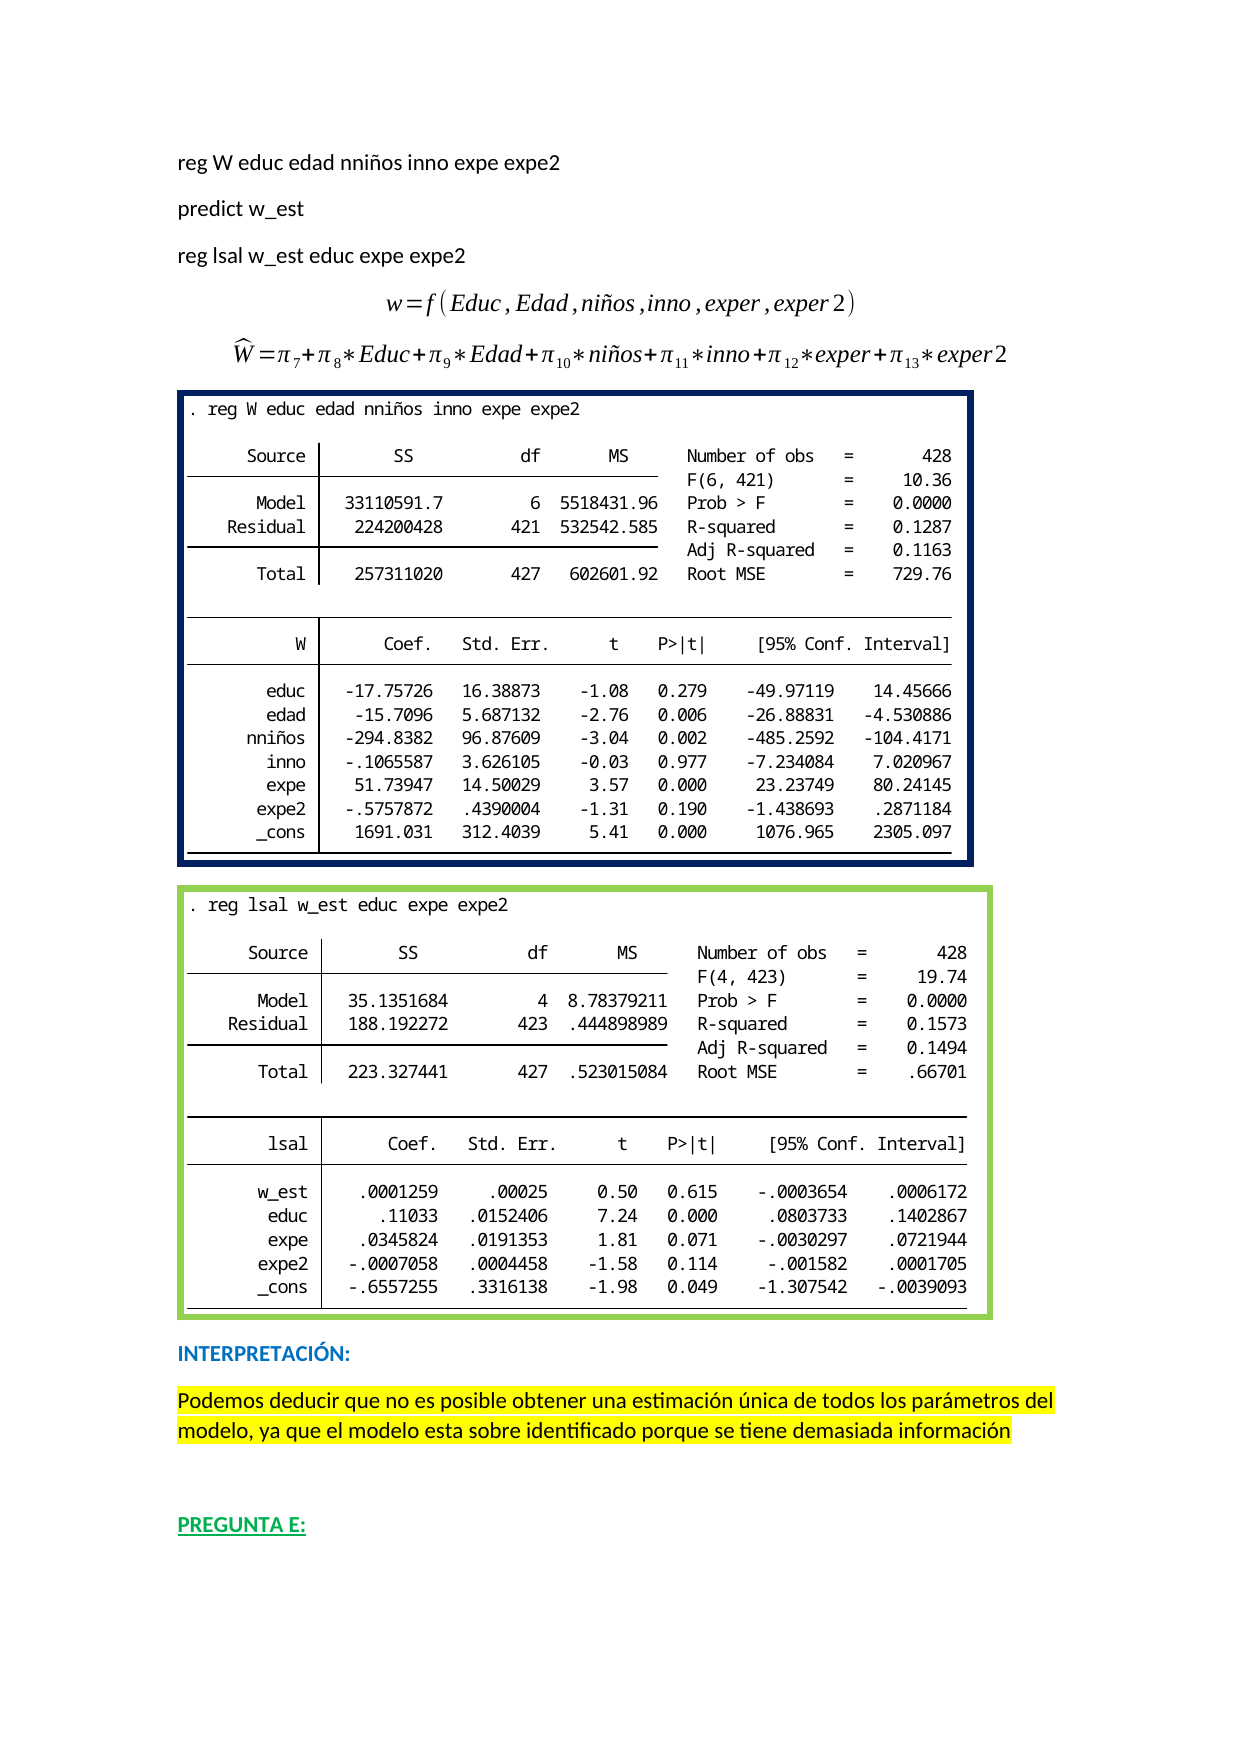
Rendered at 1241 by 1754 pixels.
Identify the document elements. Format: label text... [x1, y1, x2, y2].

text Podemos deducir que no es posible obtener una estimación única de todos los parámetros del modelo, ya que el modelo esta sobre identificado porque se tiene demasiada información [177, 1386, 1063, 1444]
text PREGUNTA E: [177, 1510, 1063, 1538]
text reg lsal w_est educ expe expe2 [177, 241, 1063, 269]
text reg W educ edad nniños inno expe expe2 [177, 148, 1063, 176]
text INTERPRETACIÓN: [177, 1339, 1063, 1367]
text predict w_est [177, 194, 1063, 222]
